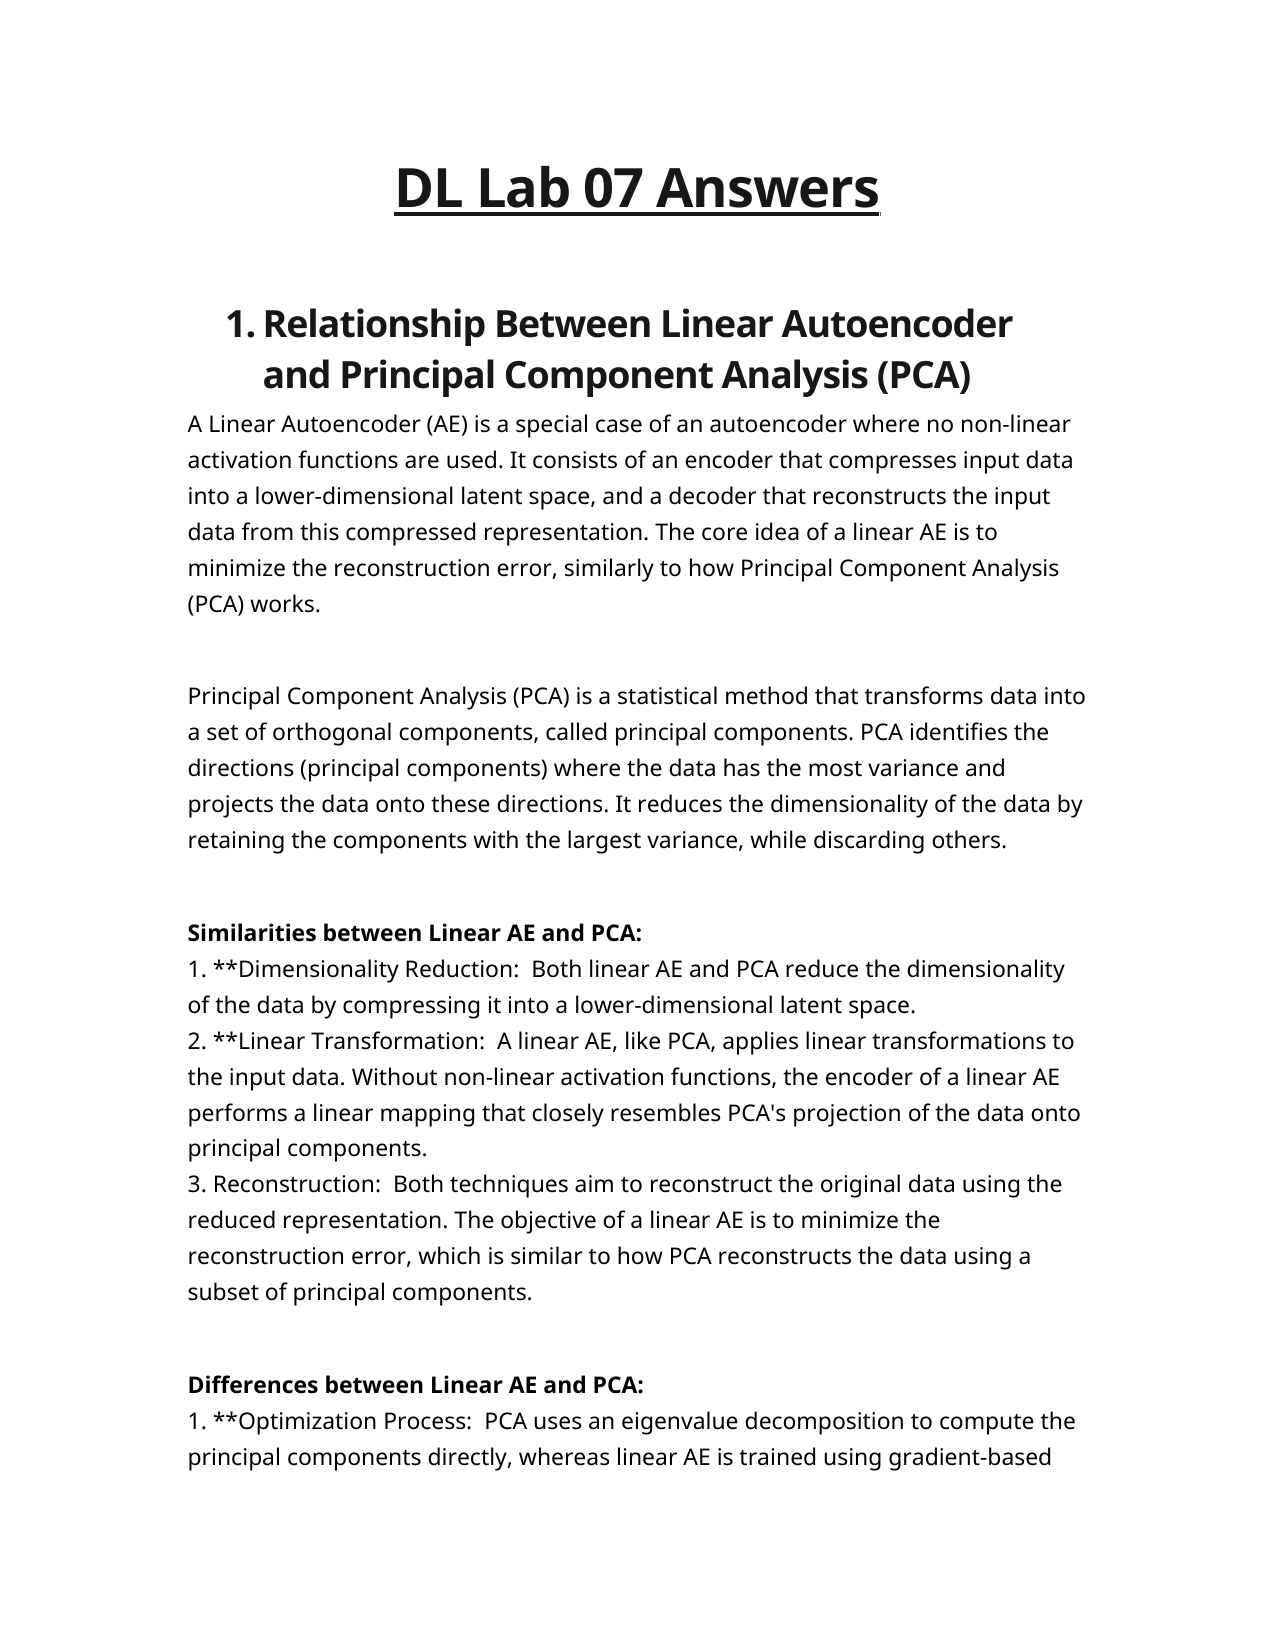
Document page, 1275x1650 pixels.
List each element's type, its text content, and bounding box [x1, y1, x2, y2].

text Similarities between Linear AE and PCA: 1. **Dimensionality Reduction: Both linear AE and PCA reduce the dimensionality of the data by compressing it into a lower-dimensional latent space. 2. **Linear Transformation: A linear AE, like PCA, applies linear transformations to the input data. Without non-linear activation functions, the encoder of a linear AE performs a linear mapping that closely resembles PCA's projection of the data onto principal components. 3. Reconstruction: Both techniques aim to reconstruct the original data using the reduced representation. The objective of a linear AE is to minimize the reconstruction error, which is similar to how PCA reconstructs the data using a subset of principal components. [187, 917, 1087, 1343]
title DL Lab 07 Answers [187, 150, 1087, 224]
text Principal Component Analysis (PCA) is a statistical method that transforms data into a set of orthogonal components, called principal components. PCA identifies the directions (principal components) where the data has the most variance and projects the data onto these directions. It reduces the dimensionality of the data by retaining the components with the largest variance, while discarding others. [187, 680, 1087, 891]
title Relationship Between Linear Autoencoder and Principal Component Analysis (PCA) [225, 297, 1087, 399]
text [187, 1369, 1087, 1472]
text A Linear Autoencoder (AE) is a special case of an autoencoder where no non-linear activation functions are used. It consists of an encoder that compresses input data into a lower-dimensional latent space, and a decoder that reconstructs the input data from this compressed representation. The core idea of a linear AE is to minimize the reconstruction error, similarly to how Principal Component Analysis (PCA) works. [187, 408, 1087, 655]
